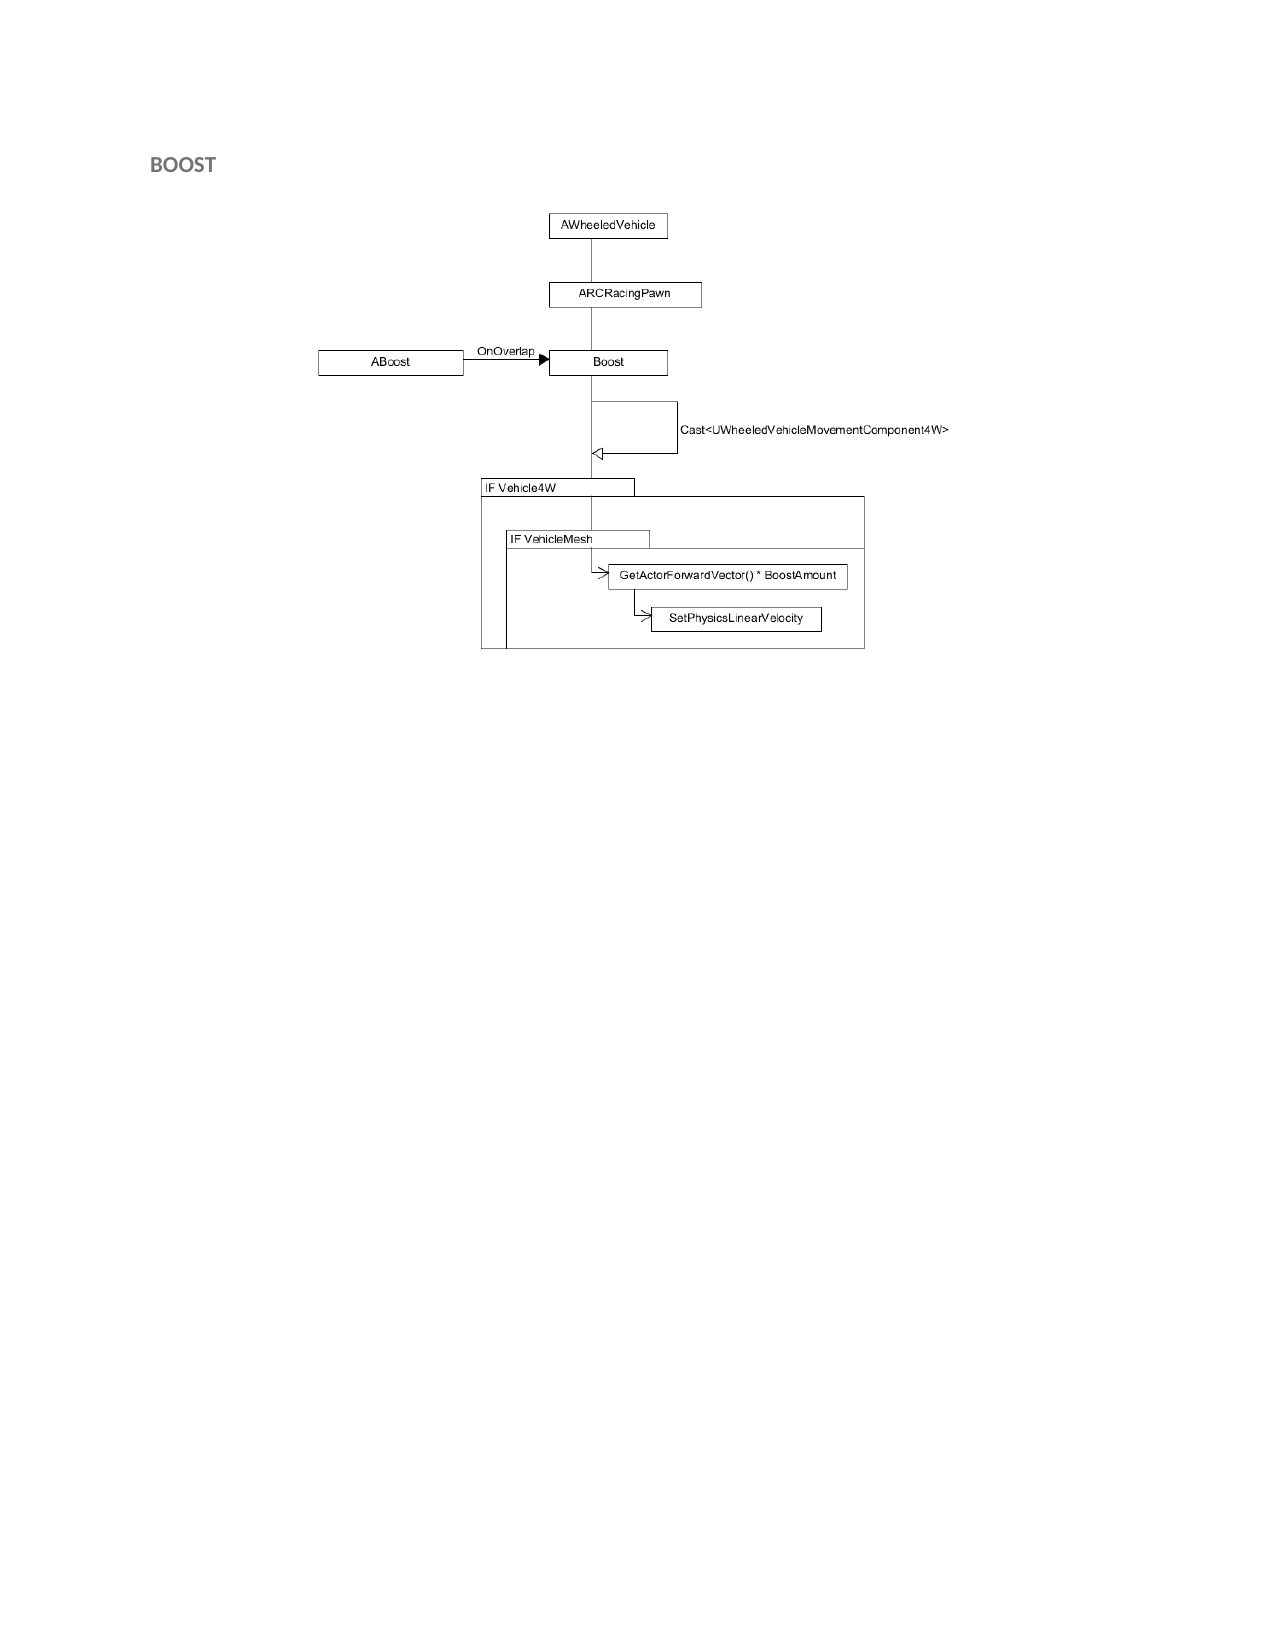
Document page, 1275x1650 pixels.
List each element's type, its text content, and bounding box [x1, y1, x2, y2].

text BOOST [150, 150, 1125, 178]
picture [301, 196, 974, 666]
